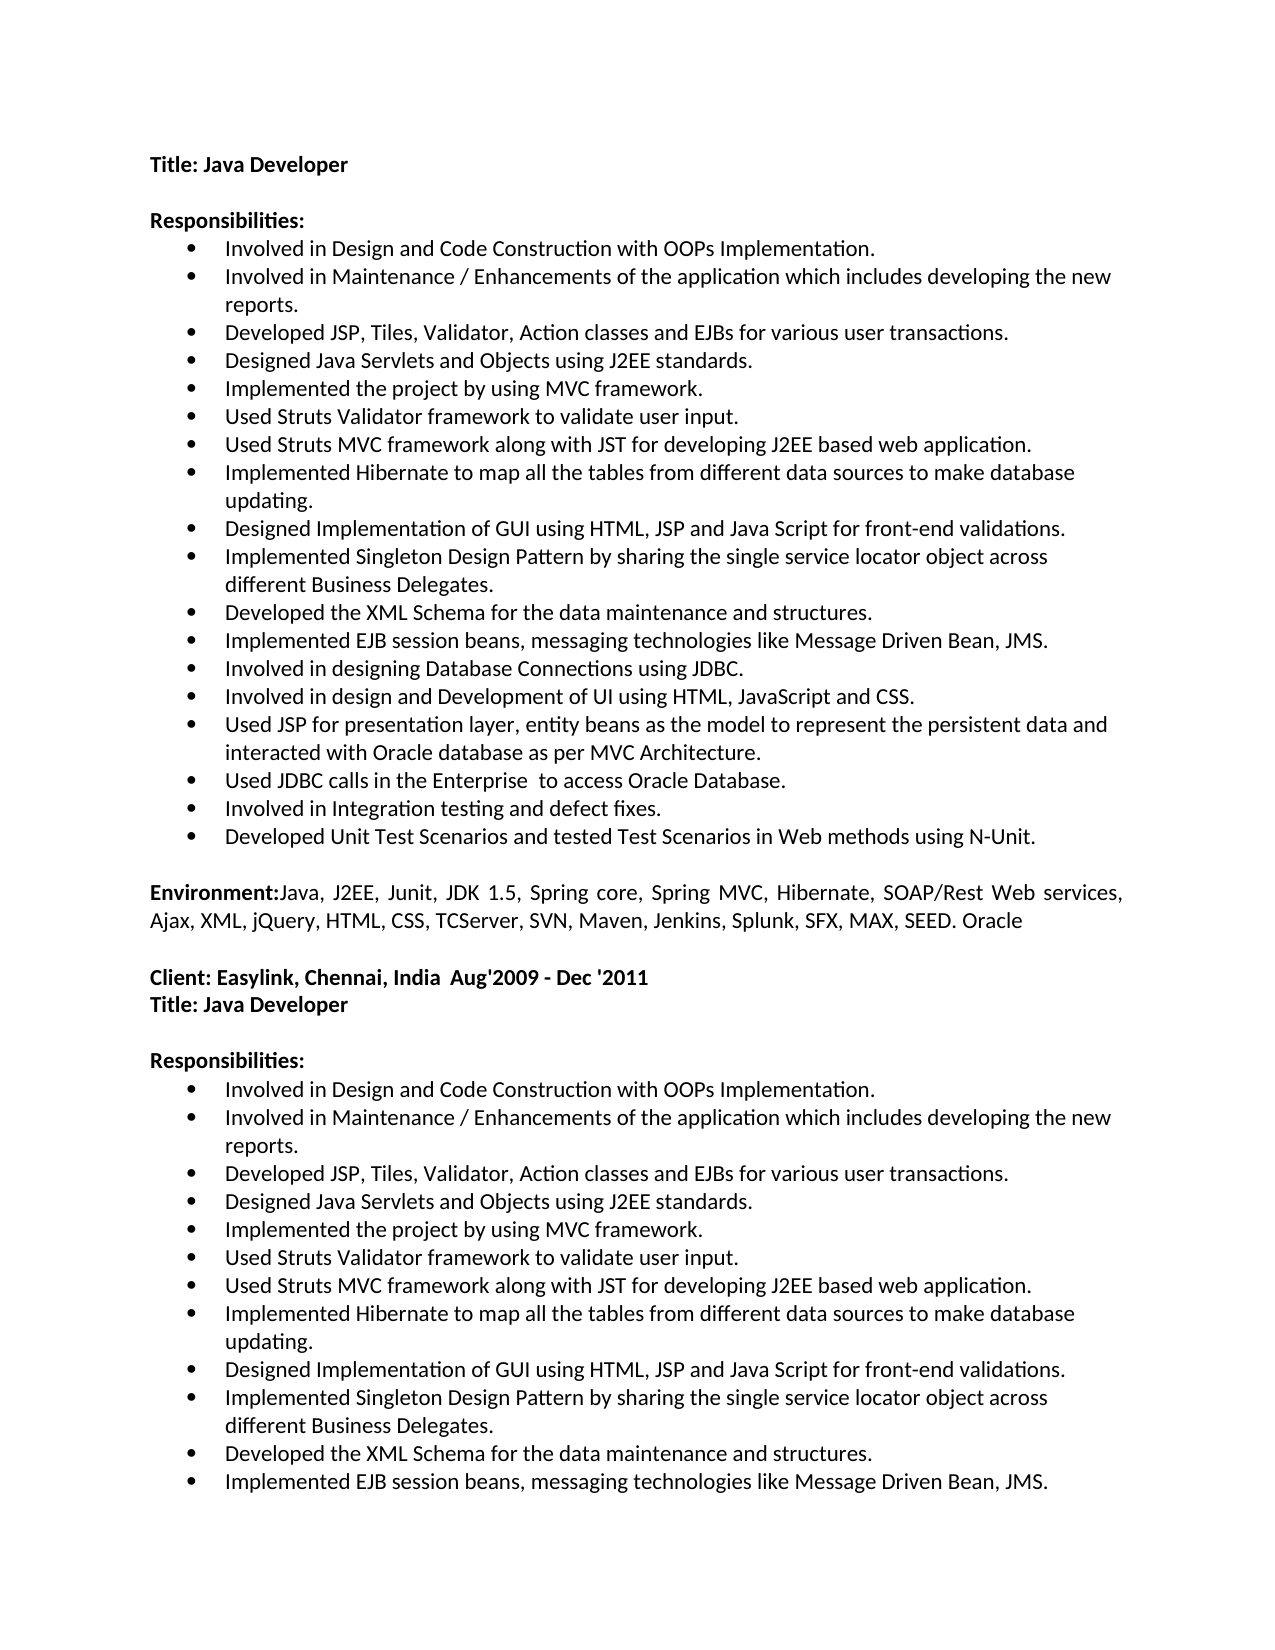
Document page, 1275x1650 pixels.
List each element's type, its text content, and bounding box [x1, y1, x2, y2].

list Involved in designing Database Connections using JDBC. [187, 654, 1125, 682]
list Involved in Design and Code Construction with OOPs Implementation. [187, 1075, 1125, 1103]
list Involved in Design and Code Construction with OOPs Implementation. [187, 234, 1125, 262]
text Responsibilities: [150, 206, 1125, 234]
list Used Struts MVC framework along with JST for developing J2EE based web application. [187, 430, 1125, 458]
list Designed Implementation of GUI using HTML, JSP and Java Script for front-end validations. [187, 1355, 1125, 1383]
list Implemented EJB session beans, messaging technologies like Message Driven Bean, JMS. [187, 626, 1125, 654]
list Used JDBC calls in the Enterprise to access Oracle Database. [187, 766, 1125, 794]
list Developed JSP, Tiles, Validator, Action classes and EJBs for various user transactions. [187, 318, 1125, 346]
list Implemented Singleton Design Pattern by sharing the single service locator object across different Business Delegates. [187, 542, 1125, 598]
list Used Struts MVC framework along with JST for developing J2EE based web application. [187, 1271, 1125, 1299]
list Developed JSP, Tiles, Validator, Action classes and EJBs for various user transactions. [187, 1159, 1125, 1187]
list Implemented the project by using MVC framework. [187, 1215, 1125, 1243]
text Title: Java Developer [150, 991, 1125, 1019]
list Implemented EJB session beans, messaging technologies like Message Driven Bean, JMS. [187, 1467, 1125, 1495]
text Client: Easylink, Chennai, India Aug'2009 - Dec '2011 [150, 963, 1125, 991]
list Implemented Singleton Design Pattern by sharing the single service locator object across different Business Delegates. [187, 1383, 1125, 1439]
text Responsibilities: [150, 1047, 1125, 1075]
list Designed Java Servlets and Objects using J2EE standards. [187, 1187, 1125, 1215]
list Involved in Maintenance / Enhancements of the application which includes developing the new reports. [187, 262, 1125, 318]
list Implemented the project by using MVC framework. [187, 374, 1125, 402]
list Developed the XML Schema for the data maintenance and structures. [187, 598, 1125, 626]
list Used Struts Validator framework to validate user input. [187, 402, 1125, 430]
list Involved in Maintenance / Enhancements of the application which includes developing the new reports. [187, 1103, 1125, 1159]
text Title: Java Developer [150, 150, 1125, 178]
list Implemented Hibernate to map all the tables from different data sources to make database updating. [187, 458, 1125, 514]
list Implemented Hibernate to map all the tables from different data sources to make database updating. [187, 1299, 1125, 1355]
list Involved in design and Development of UI using HTML, JavaScript and CSS. [187, 682, 1125, 710]
list Designed Implementation of GUI using HTML, JSP and Java Script for front-end validations. [187, 514, 1125, 542]
list Used JSP for presentation layer, entity beans as the model to represent the persistent data and interacted with Oracle database as per MVC Architecture. [187, 710, 1125, 766]
list Developed the XML Schema for the data maintenance and structures. [187, 1439, 1125, 1467]
list Involved in Integration testing and defect fixes. [187, 794, 1125, 822]
text Environment:Java, J2EE, Junit, JDK 1.5, Spring core, Spring MVC, Hibernate, SOAP/Rest Web services, Ajax, XML, jQuery, HTML, CSS, TCServer, SVN, Maven, Jenkins, Splunk, SFX, MAX, SEED. Oracle [150, 878, 1125, 934]
list Used Struts Validator framework to validate user input. [187, 1243, 1125, 1271]
list Developed Unit Test Scenarios and tested Test Scenarios in Web methods using N-Unit. [187, 822, 1125, 851]
list Designed Java Servlets and Objects using J2EE standards. [187, 346, 1125, 374]
